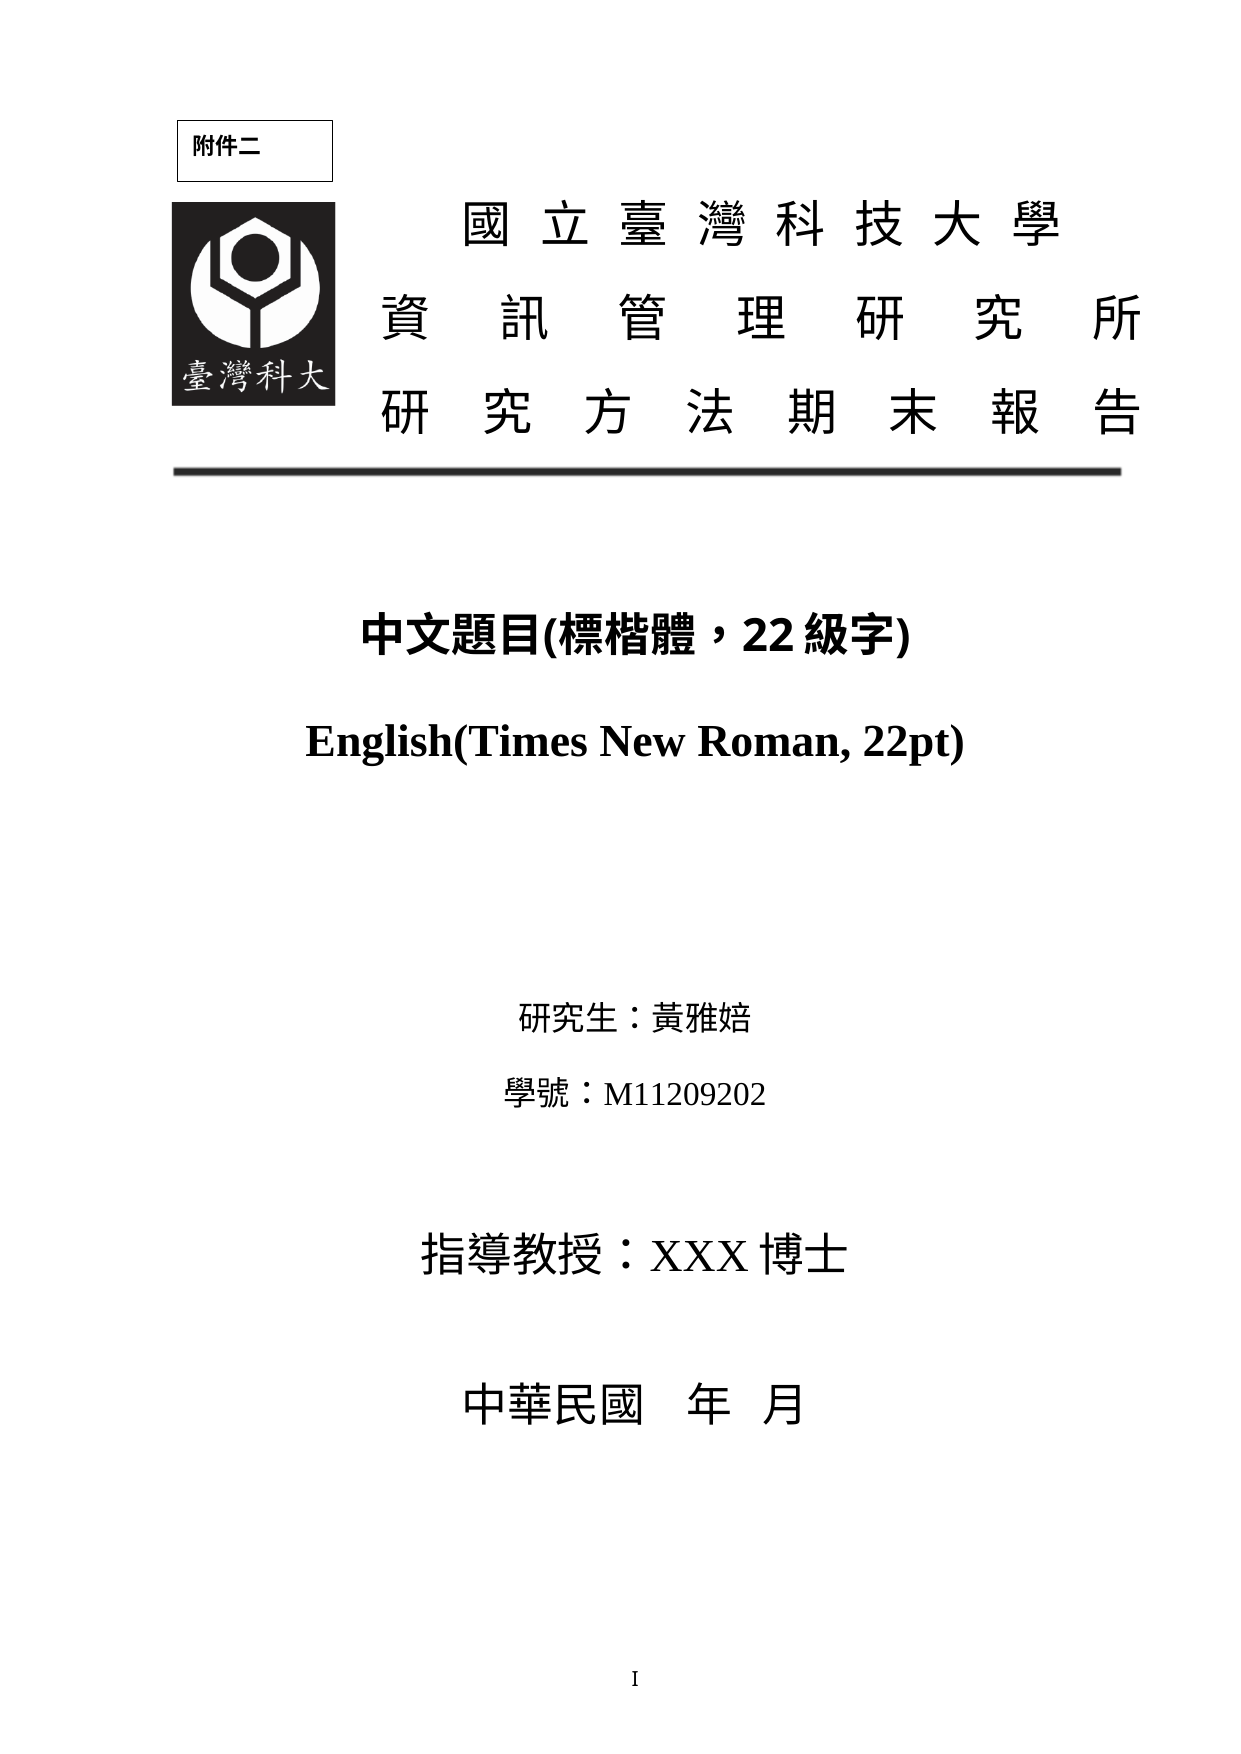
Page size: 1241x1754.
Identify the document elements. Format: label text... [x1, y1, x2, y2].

picture [171, 464, 1125, 481]
picture [171, 202, 336, 406]
table_cell [160, 465, 1154, 519]
table_cell 研究生：黃雅婄 學號：M11209202 [197, 978, 1073, 1214]
table_header 國立臺灣科技大學 資訊管理研究所 研究方法期末報告 [368, 165, 1154, 464]
table_header [160, 165, 368, 464]
table_header 中文題目(標楷體，22級字) English(Times New Roman, 22pt) [197, 594, 1073, 978]
table_cell 指導教授：XXX博士 中華民國 年 月 [197, 1214, 1073, 1465]
